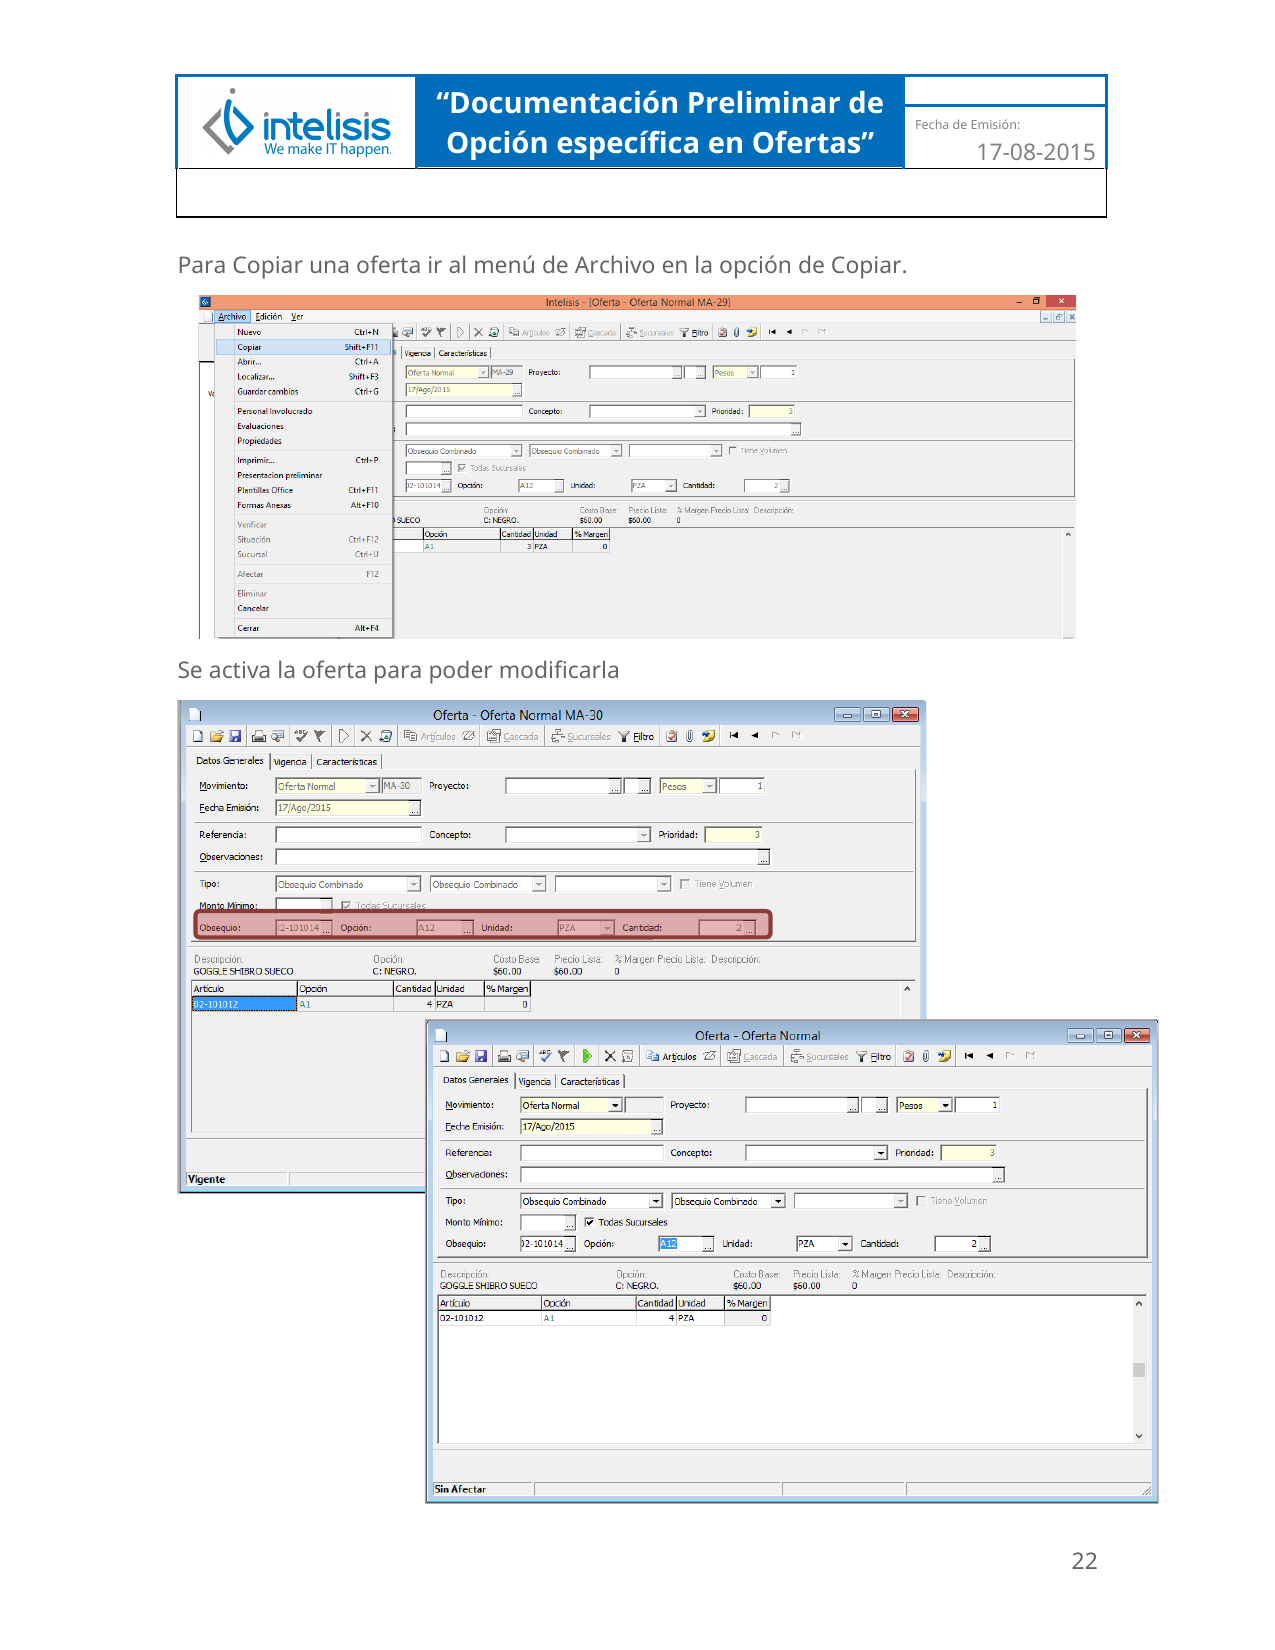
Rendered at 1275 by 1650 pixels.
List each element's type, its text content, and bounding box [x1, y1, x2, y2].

text Para Copiar una oferta ir al menú de Archivo en la opción de Copiar. [177, 249, 1098, 280]
picture [177, 700, 1159, 1504]
picture [198, 295, 1077, 639]
picture [202, 88, 392, 157]
text Se activa la oferta para poder modificarla [177, 654, 1098, 685]
